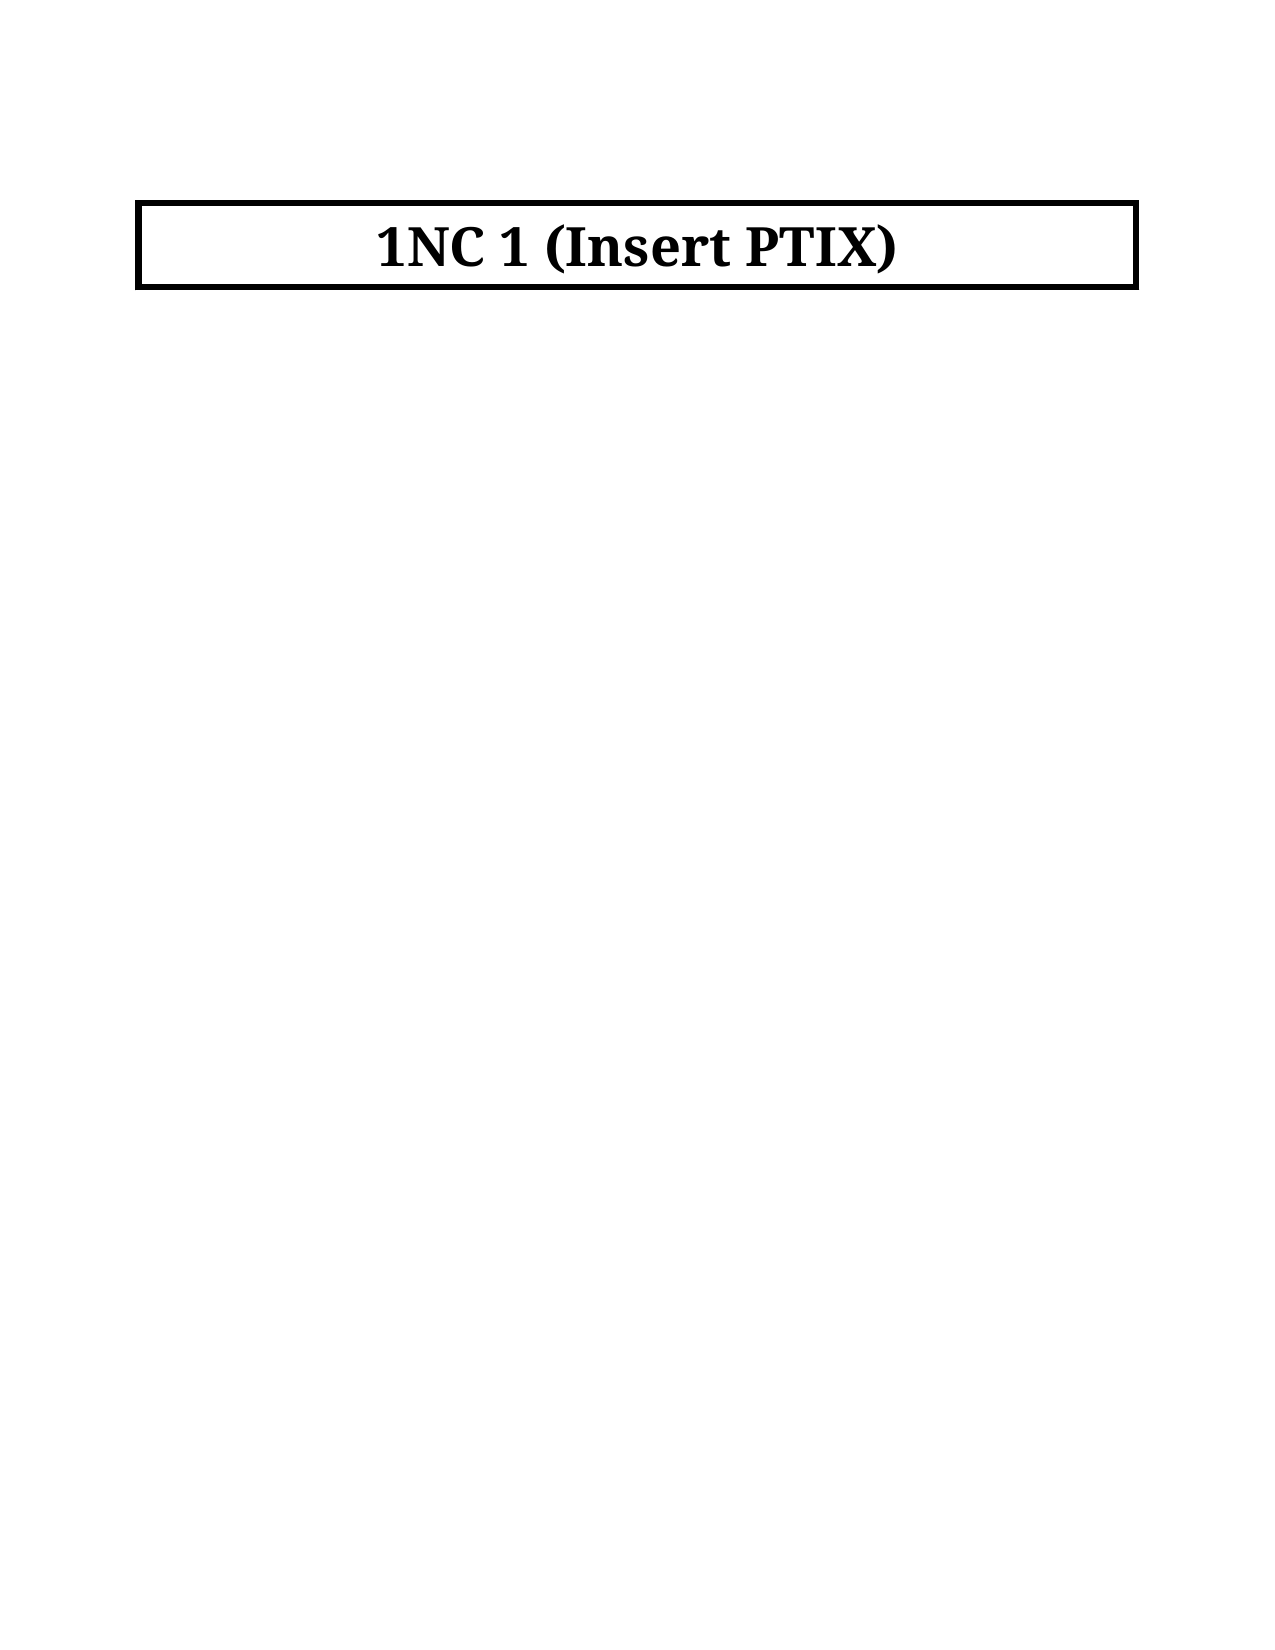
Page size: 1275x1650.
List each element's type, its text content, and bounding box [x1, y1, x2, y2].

subtitle 1NC 1 (Insert PTIX) [142, 206, 1133, 284]
